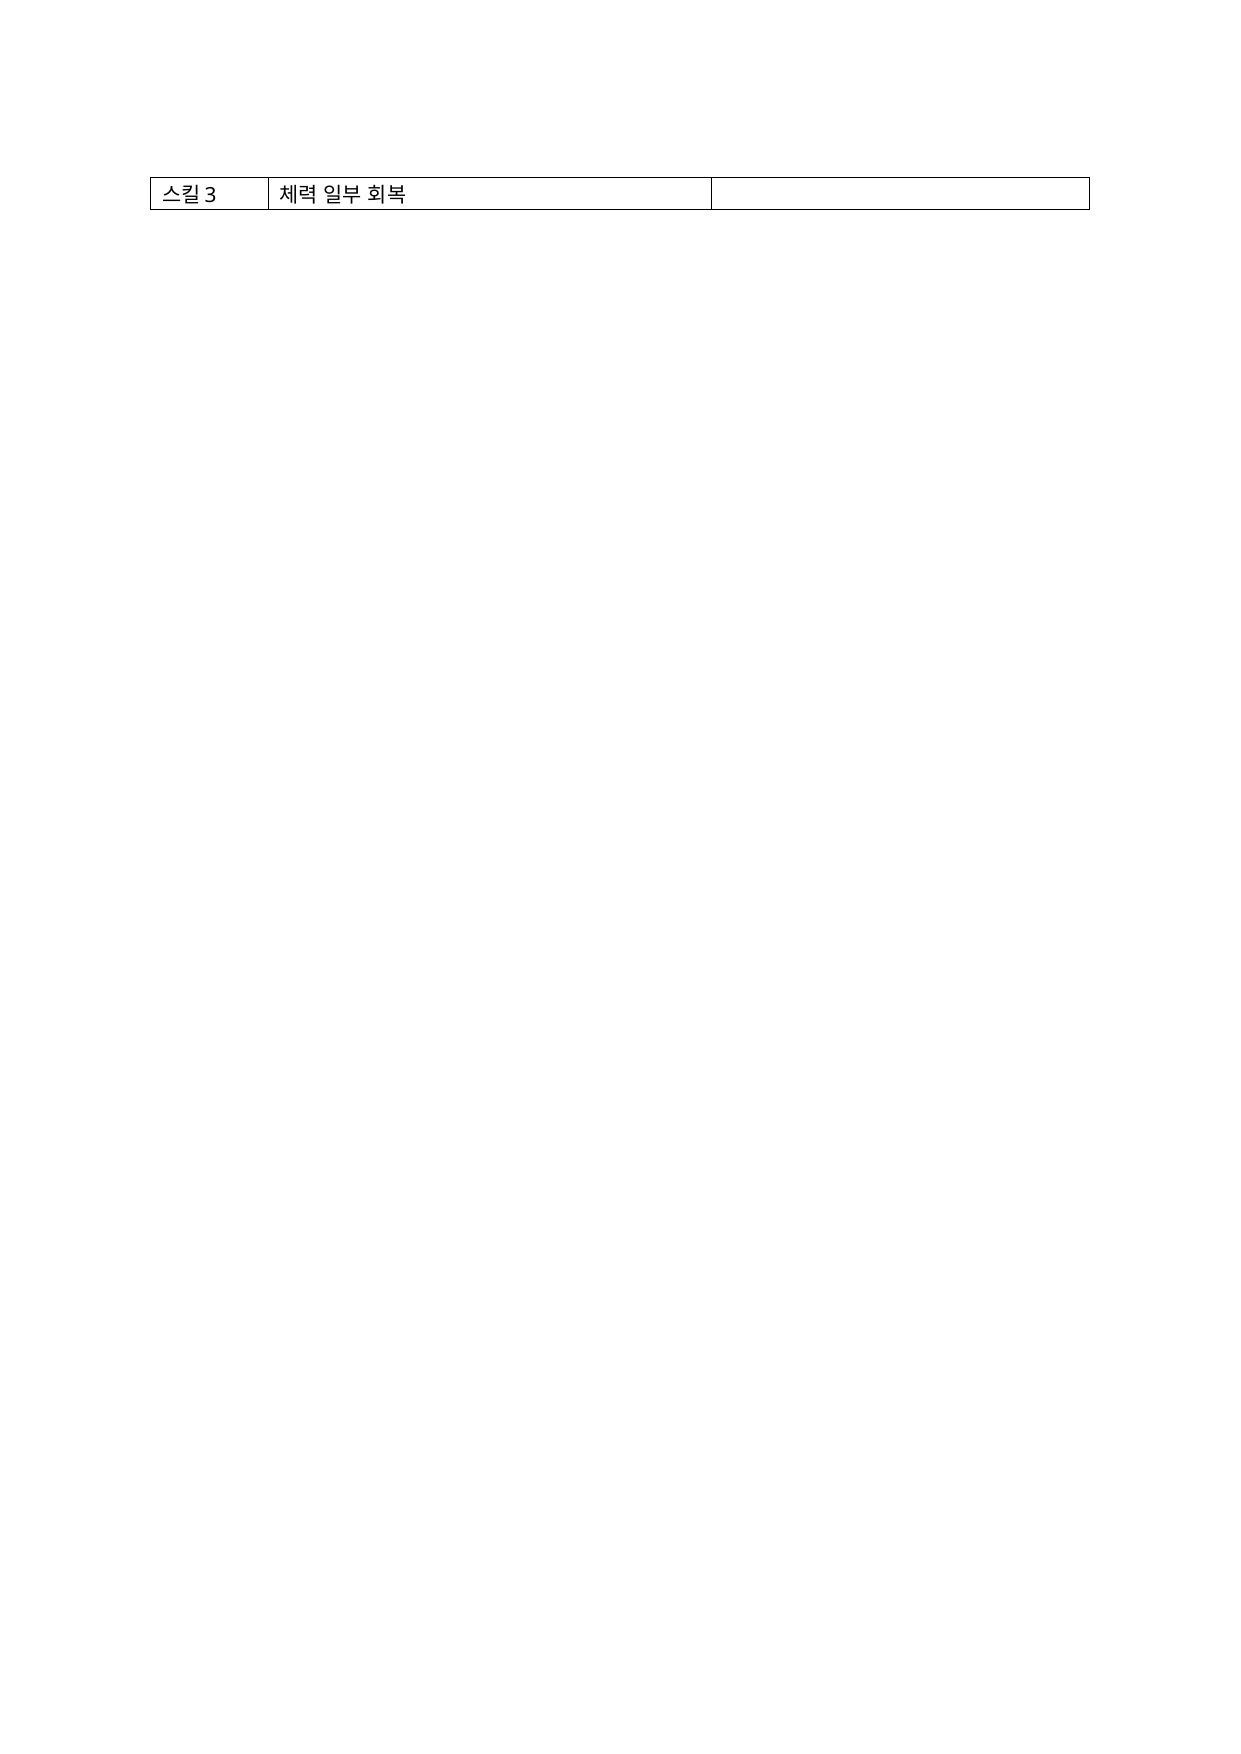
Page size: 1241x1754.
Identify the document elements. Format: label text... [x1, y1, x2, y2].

table_cell 스킬3 [151, 178, 268, 208]
table_cell 체력 일부 회복 [269, 178, 711, 208]
table_cell [712, 178, 1089, 208]
